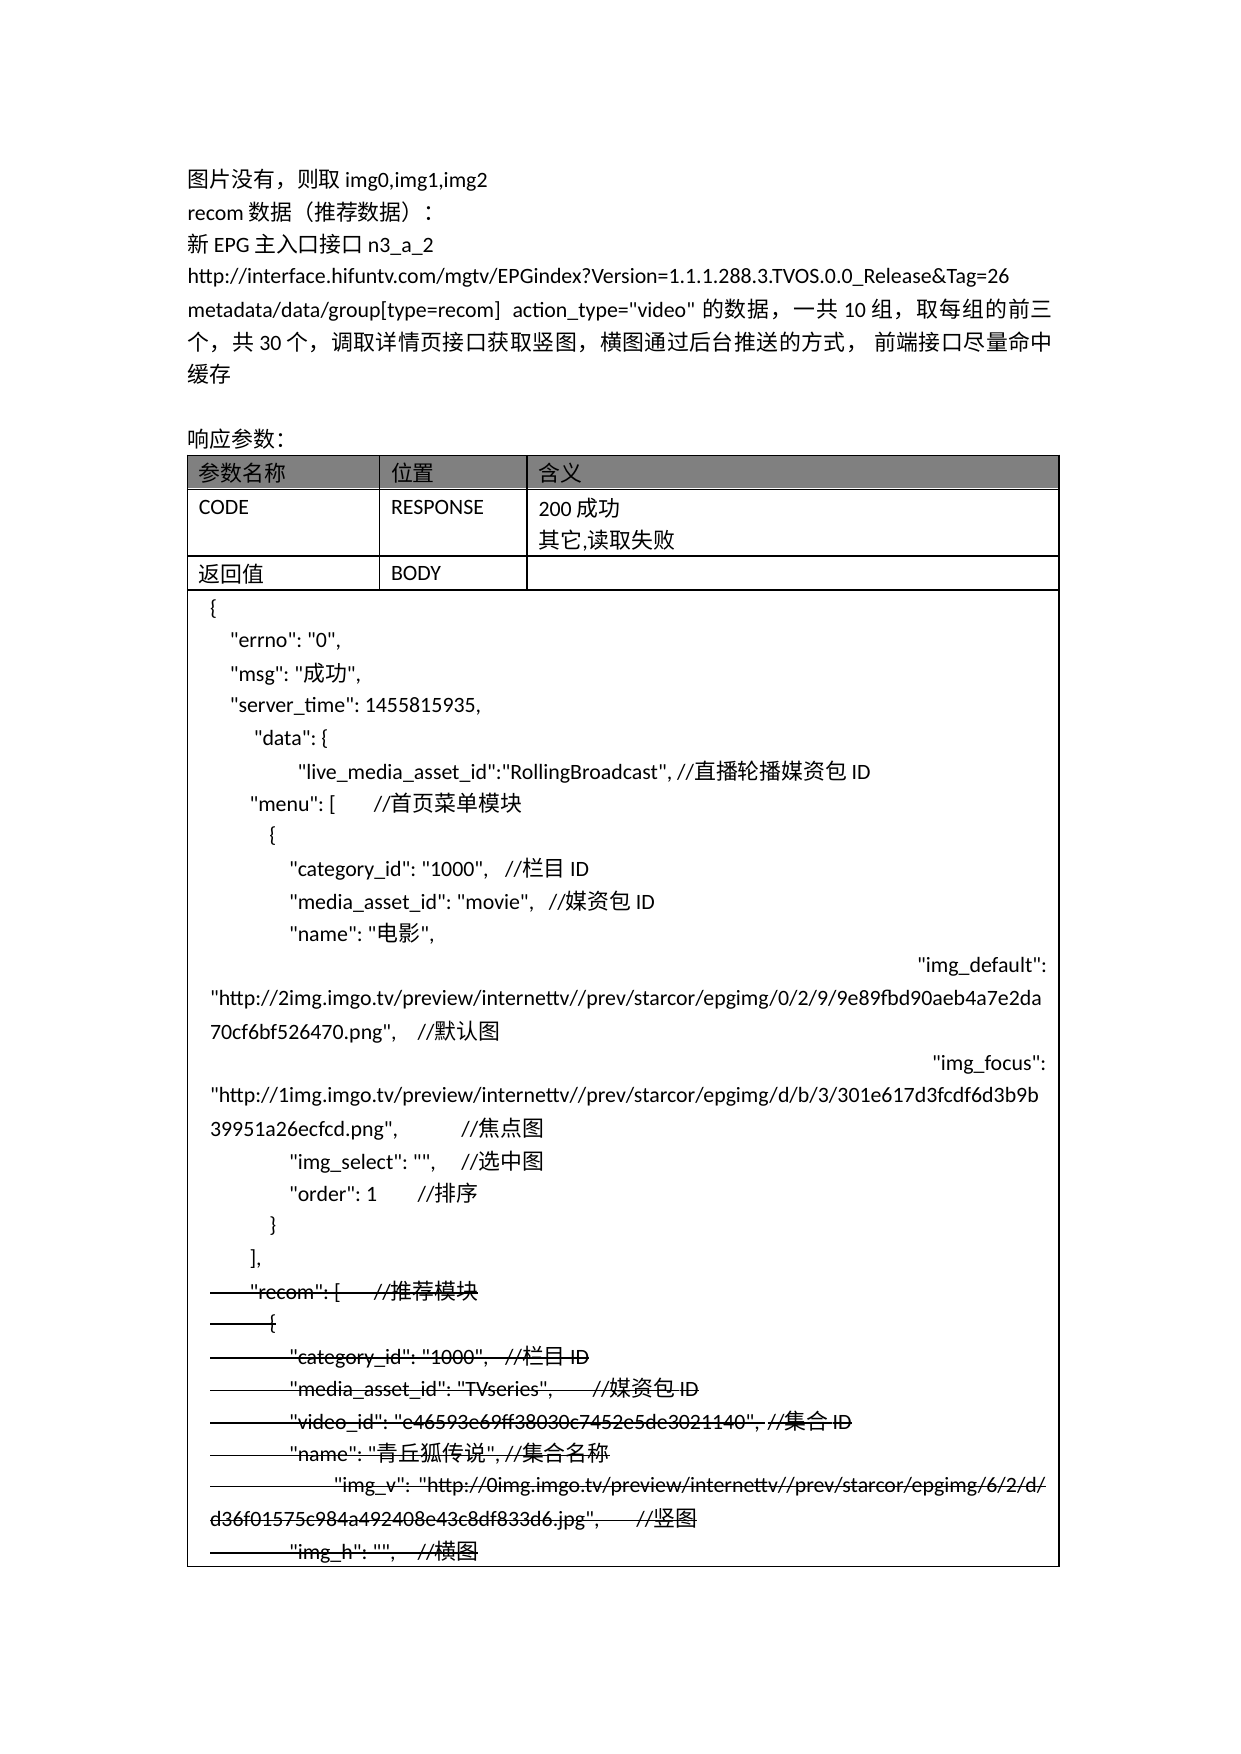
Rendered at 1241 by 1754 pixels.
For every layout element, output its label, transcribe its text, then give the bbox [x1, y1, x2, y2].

text 新EPG主入口接口n3_a_2 [187, 227, 1053, 259]
text recom数据（推荐数据）： [187, 194, 1053, 227]
text 响应参数： [187, 422, 1053, 454]
table_header 位置 [380, 456, 526, 488]
table_cell RESPONSE [380, 490, 526, 555]
text metadata/data/group[type=recom] action_type="video" 的数据，一共10组，取每组的前三个，共30个，调取详情页接口获取竖图，横图通过后台推送的方式， 前端接口尽量命中缓存 [187, 292, 1053, 389]
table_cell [188, 591, 1058, 1566]
table_cell CODE [188, 490, 379, 555]
table_cell 返回值 [188, 557, 379, 589]
table_cell [528, 557, 1058, 589]
table_cell BODY [380, 557, 526, 589]
table_header 参数名称 [188, 456, 379, 488]
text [187, 259, 1053, 292]
table_cell 200 成功 其它,读取失败 [528, 490, 1058, 555]
table_header 含义 [528, 456, 1058, 488]
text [187, 162, 1053, 194]
